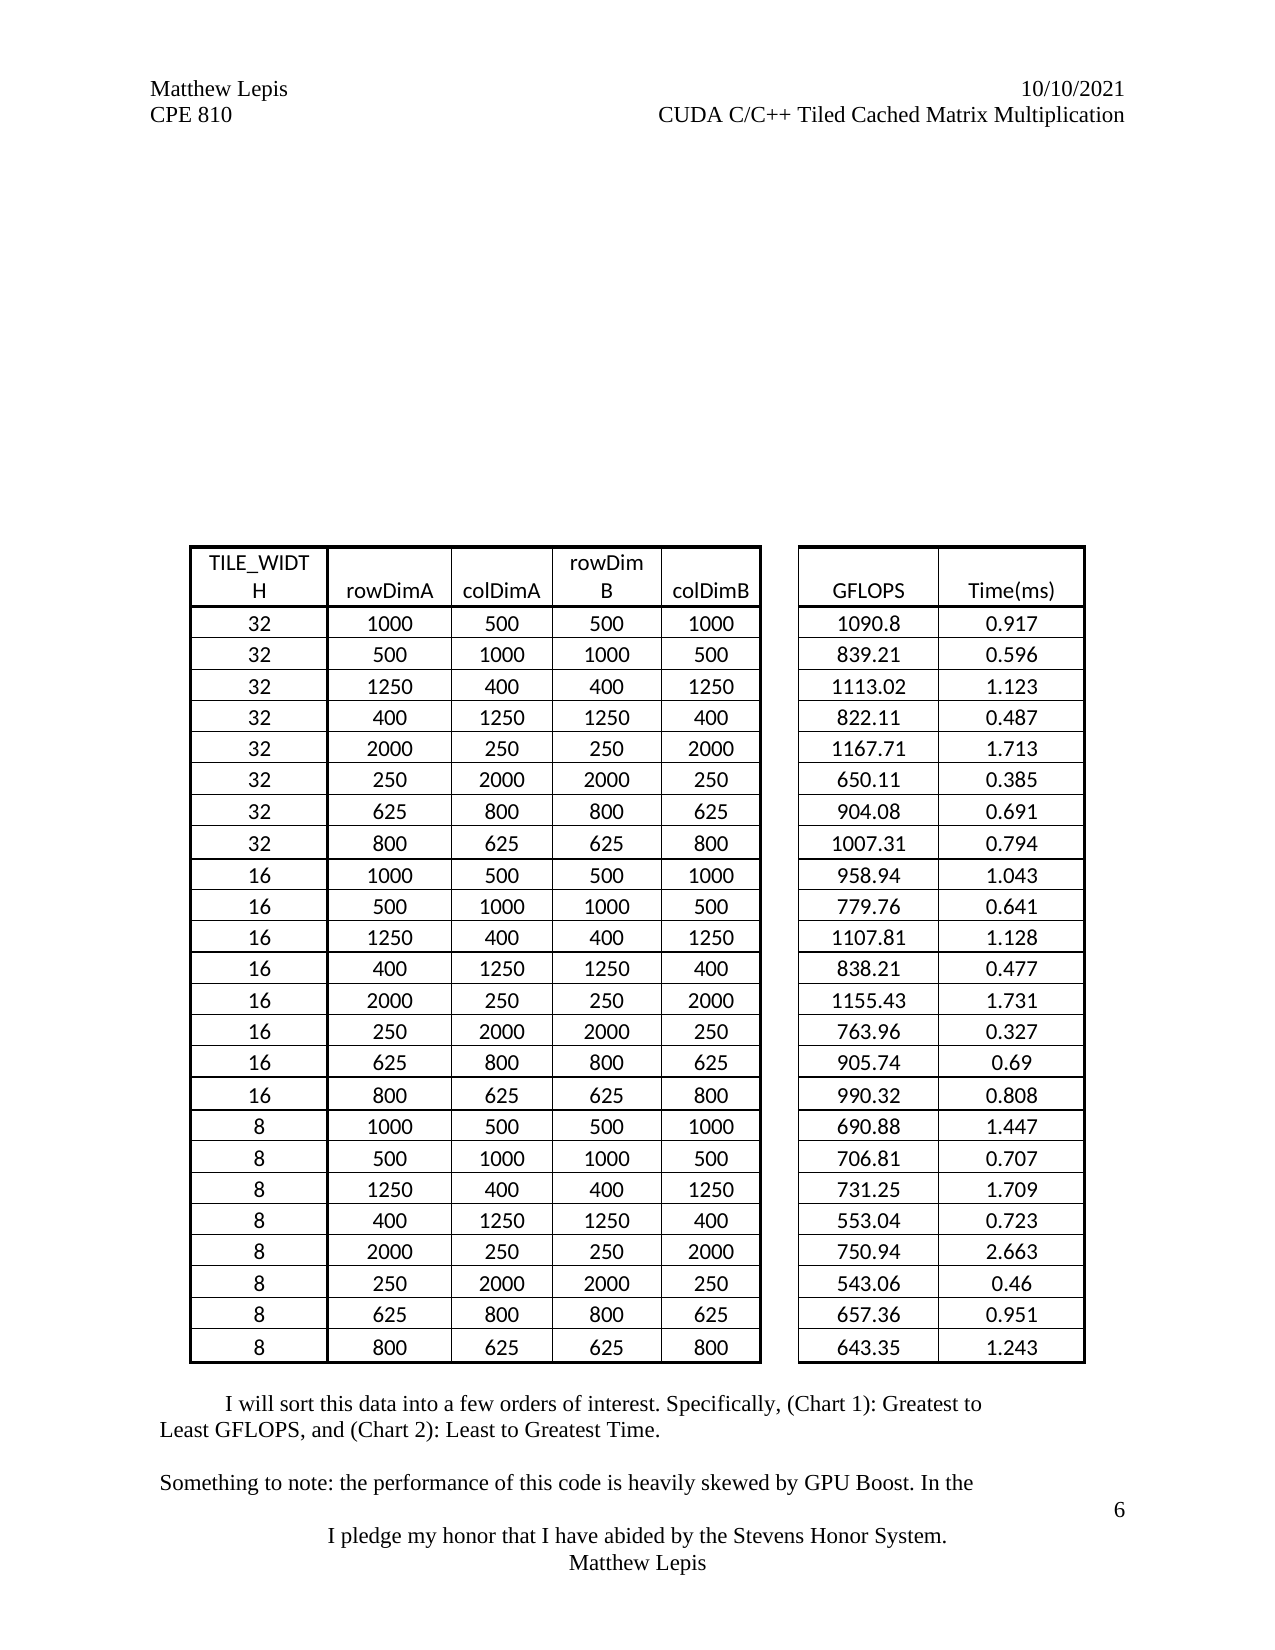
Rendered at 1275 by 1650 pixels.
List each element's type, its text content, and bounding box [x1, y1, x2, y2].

table_cell 2000 [329, 732, 451, 762]
table_cell 32 [192, 670, 326, 700]
table_cell 625 [662, 795, 759, 825]
table_cell 0.917 [939, 608, 1083, 637]
table_cell 1250 [452, 1204, 552, 1234]
table_cell 553.04 [799, 1204, 938, 1234]
table_cell 1.713 [939, 732, 1083, 762]
table_cell 0.641 [939, 890, 1083, 920]
table_header Time(ms) [939, 549, 1083, 604]
table_cell 1107.81 [799, 921, 938, 951]
table_cell 250 [452, 984, 552, 1014]
table_cell 2000 [662, 732, 759, 762]
table_cell 1000 [452, 890, 552, 920]
table_cell 8 [192, 1173, 326, 1203]
table_header rowDimB [553, 549, 661, 604]
table_cell 16 [192, 1078, 326, 1109]
table_cell 2000 [329, 1235, 451, 1265]
table_cell 0.723 [939, 1204, 1083, 1234]
table_cell 2000 [662, 984, 759, 1014]
table_cell 500 [452, 608, 552, 637]
table_cell 1000 [662, 1111, 759, 1140]
table_cell 500 [452, 860, 552, 889]
table_cell 0.477 [939, 953, 1083, 983]
table_cell 500 [329, 890, 451, 920]
table_cell 2000 [452, 763, 552, 793]
table_cell 1000 [329, 608, 451, 637]
table_cell 400 [329, 953, 451, 983]
table_cell 625 [662, 1298, 759, 1328]
table_cell 1250 [329, 670, 451, 700]
table_cell 1007.31 [799, 826, 938, 858]
table_cell 500 [662, 890, 759, 920]
table_cell 16 [192, 1015, 326, 1045]
table_cell 1250 [662, 1173, 759, 1203]
table_cell 800 [329, 826, 451, 858]
table_cell 32 [192, 795, 326, 825]
table_cell 2000 [553, 1266, 661, 1297]
table_cell 400 [329, 1204, 451, 1234]
table_cell 2000 [329, 984, 451, 1014]
table_cell 400 [662, 953, 759, 983]
table_cell 800 [553, 1046, 661, 1076]
table_cell 250 [452, 1235, 552, 1265]
table_cell 500 [553, 608, 661, 637]
table_cell 1250 [662, 921, 759, 951]
table_header [762, 545, 798, 1361]
table_cell 1.123 [939, 670, 1083, 700]
table_cell 400 [662, 1204, 759, 1234]
table_cell 400 [452, 670, 552, 700]
table_cell 839.21 [799, 638, 938, 668]
table_cell 1250 [553, 953, 661, 983]
table_cell 500 [662, 1141, 759, 1172]
table_cell 958.94 [799, 860, 938, 889]
table_cell 2000 [553, 1015, 661, 1045]
table_cell 1250 [662, 670, 759, 700]
table_cell 1.243 [939, 1329, 1083, 1361]
table_cell 625 [329, 795, 451, 825]
table_cell 32 [192, 701, 326, 731]
table_cell 625 [553, 1078, 661, 1109]
table_cell 2.663 [939, 1235, 1083, 1265]
table_cell 500 [329, 638, 451, 668]
table_cell 16 [192, 984, 326, 1014]
table_cell 1000 [662, 860, 759, 889]
table_cell 657.36 [799, 1298, 938, 1328]
table_cell 1250 [452, 701, 552, 731]
table_cell 250 [329, 763, 451, 793]
table_header GFLOPS [799, 549, 938, 604]
table_cell 1.043 [939, 860, 1083, 889]
table_cell 1000 [553, 638, 661, 668]
table_cell 32 [192, 826, 326, 858]
table_cell 625 [452, 826, 552, 858]
table_cell 625 [662, 1046, 759, 1076]
table_cell 16 [192, 921, 326, 951]
table_cell 400 [452, 921, 552, 951]
table_cell 543.06 [799, 1266, 938, 1297]
table_cell 0.596 [939, 638, 1083, 668]
table_cell 800 [662, 1078, 759, 1109]
table_cell 625 [553, 1329, 661, 1361]
table_cell 8 [192, 1111, 326, 1140]
table_cell 250 [329, 1015, 451, 1045]
table_cell 1.447 [939, 1111, 1083, 1140]
table_cell 8 [192, 1266, 326, 1297]
table_header colDimB [662, 549, 759, 604]
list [159, 1469, 1032, 1496]
table_header rowDimA [329, 549, 451, 604]
table_cell 0.385 [939, 763, 1083, 793]
table_cell 2000 [553, 763, 661, 793]
table_cell 800 [452, 795, 552, 825]
table_cell 0.794 [939, 826, 1083, 858]
table_cell 838.21 [799, 953, 938, 983]
table_cell 250 [553, 732, 661, 762]
table_cell 8 [192, 1141, 326, 1172]
table_cell 1250 [553, 701, 661, 731]
table_cell 8 [192, 1235, 326, 1265]
table_cell 800 [329, 1078, 451, 1109]
table_cell 0.951 [939, 1298, 1083, 1328]
table_cell 2000 [452, 1015, 552, 1045]
table_cell 400 [452, 1173, 552, 1203]
table_cell 500 [662, 638, 759, 668]
table_cell 643.35 [799, 1329, 938, 1361]
table_cell 400 [553, 921, 661, 951]
table_cell 1000 [553, 890, 661, 920]
table_cell 500 [553, 1111, 661, 1140]
table_cell 250 [662, 1015, 759, 1045]
table_cell 990.32 [799, 1078, 938, 1109]
table_cell 800 [553, 1298, 661, 1328]
table_cell 1167.71 [799, 732, 938, 762]
table_cell 650.11 [799, 763, 938, 793]
table_cell 1113.02 [799, 670, 938, 700]
table_cell 1.731 [939, 984, 1083, 1014]
table_cell 1000 [553, 1141, 661, 1172]
table_cell 500 [452, 1111, 552, 1140]
table_cell 800 [452, 1298, 552, 1328]
table_cell 731.25 [799, 1173, 938, 1203]
table_cell 800 [553, 795, 661, 825]
table_cell 0.487 [939, 701, 1083, 731]
table_cell 8 [192, 1204, 326, 1234]
table_cell 32 [192, 638, 326, 668]
table_cell 1250 [553, 1204, 661, 1234]
table_cell 250 [329, 1266, 451, 1297]
table_cell 16 [192, 953, 326, 983]
table_cell 0.808 [939, 1078, 1083, 1109]
table_cell 400 [553, 1173, 661, 1203]
table_cell 625 [452, 1329, 552, 1361]
table_cell 625 [553, 826, 661, 858]
table_cell 0.46 [939, 1266, 1083, 1297]
table_cell 400 [553, 670, 661, 700]
table_cell 1250 [329, 921, 451, 951]
table_cell 690.88 [799, 1111, 938, 1140]
table_cell 1250 [452, 953, 552, 983]
table_cell 1155.43 [799, 984, 938, 1014]
table_cell 625 [329, 1298, 451, 1328]
table_cell 800 [329, 1329, 451, 1361]
table_cell 800 [662, 1329, 759, 1361]
table_cell 500 [553, 860, 661, 889]
table_cell 750.94 [799, 1235, 938, 1265]
table_cell 1000 [452, 638, 552, 668]
table_cell 822.11 [799, 701, 938, 731]
table_cell 16 [192, 860, 326, 889]
table_cell 400 [329, 701, 451, 731]
table_cell 32 [192, 763, 326, 793]
table_cell 1090.8 [799, 608, 938, 637]
list I will sort this data into a few orders of interest. Specifically, (Chart 1): Greatest to Least GFLOPS, and (Chart 2): Least to Greatest Time. [159, 1390, 1032, 1443]
table_cell 250 [452, 732, 552, 762]
table_cell 905.74 [799, 1046, 938, 1076]
table_header colDimA [452, 549, 552, 604]
table_cell 2000 [452, 1266, 552, 1297]
table_cell 400 [662, 701, 759, 731]
table_cell 1000 [329, 860, 451, 889]
table_cell 250 [662, 1266, 759, 1297]
table_cell 8 [192, 1329, 326, 1361]
table_cell 16 [192, 1046, 326, 1076]
table_cell 1000 [662, 608, 759, 637]
table_cell 1.128 [939, 921, 1083, 951]
table_cell 32 [192, 608, 326, 637]
table_cell 8 [192, 1298, 326, 1328]
table_cell 1.709 [939, 1173, 1083, 1203]
table_cell 0.707 [939, 1141, 1083, 1172]
table_cell 0.327 [939, 1015, 1083, 1045]
table_cell 16 [192, 890, 326, 920]
table_cell 779.76 [799, 890, 938, 920]
table_cell 763.96 [799, 1015, 938, 1045]
table_cell 2000 [662, 1235, 759, 1265]
table_cell 0.69 [939, 1046, 1083, 1076]
table_cell 1000 [329, 1111, 451, 1140]
table_cell 625 [452, 1078, 552, 1109]
table_cell 706.81 [799, 1141, 938, 1172]
table_cell 904.08 [799, 795, 938, 825]
table_cell 1250 [329, 1173, 451, 1203]
table_cell 800 [662, 826, 759, 858]
table_cell 250 [553, 984, 661, 1014]
table_cell 0.691 [939, 795, 1083, 825]
table_cell 625 [329, 1046, 451, 1076]
table_cell 800 [452, 1046, 552, 1076]
table_cell 1000 [452, 1141, 552, 1172]
table_cell 250 [553, 1235, 661, 1265]
table_cell 32 [192, 732, 326, 762]
table_cell 500 [329, 1141, 451, 1172]
table_header TILE_WIDTH [192, 549, 326, 604]
table_cell 250 [662, 763, 759, 793]
